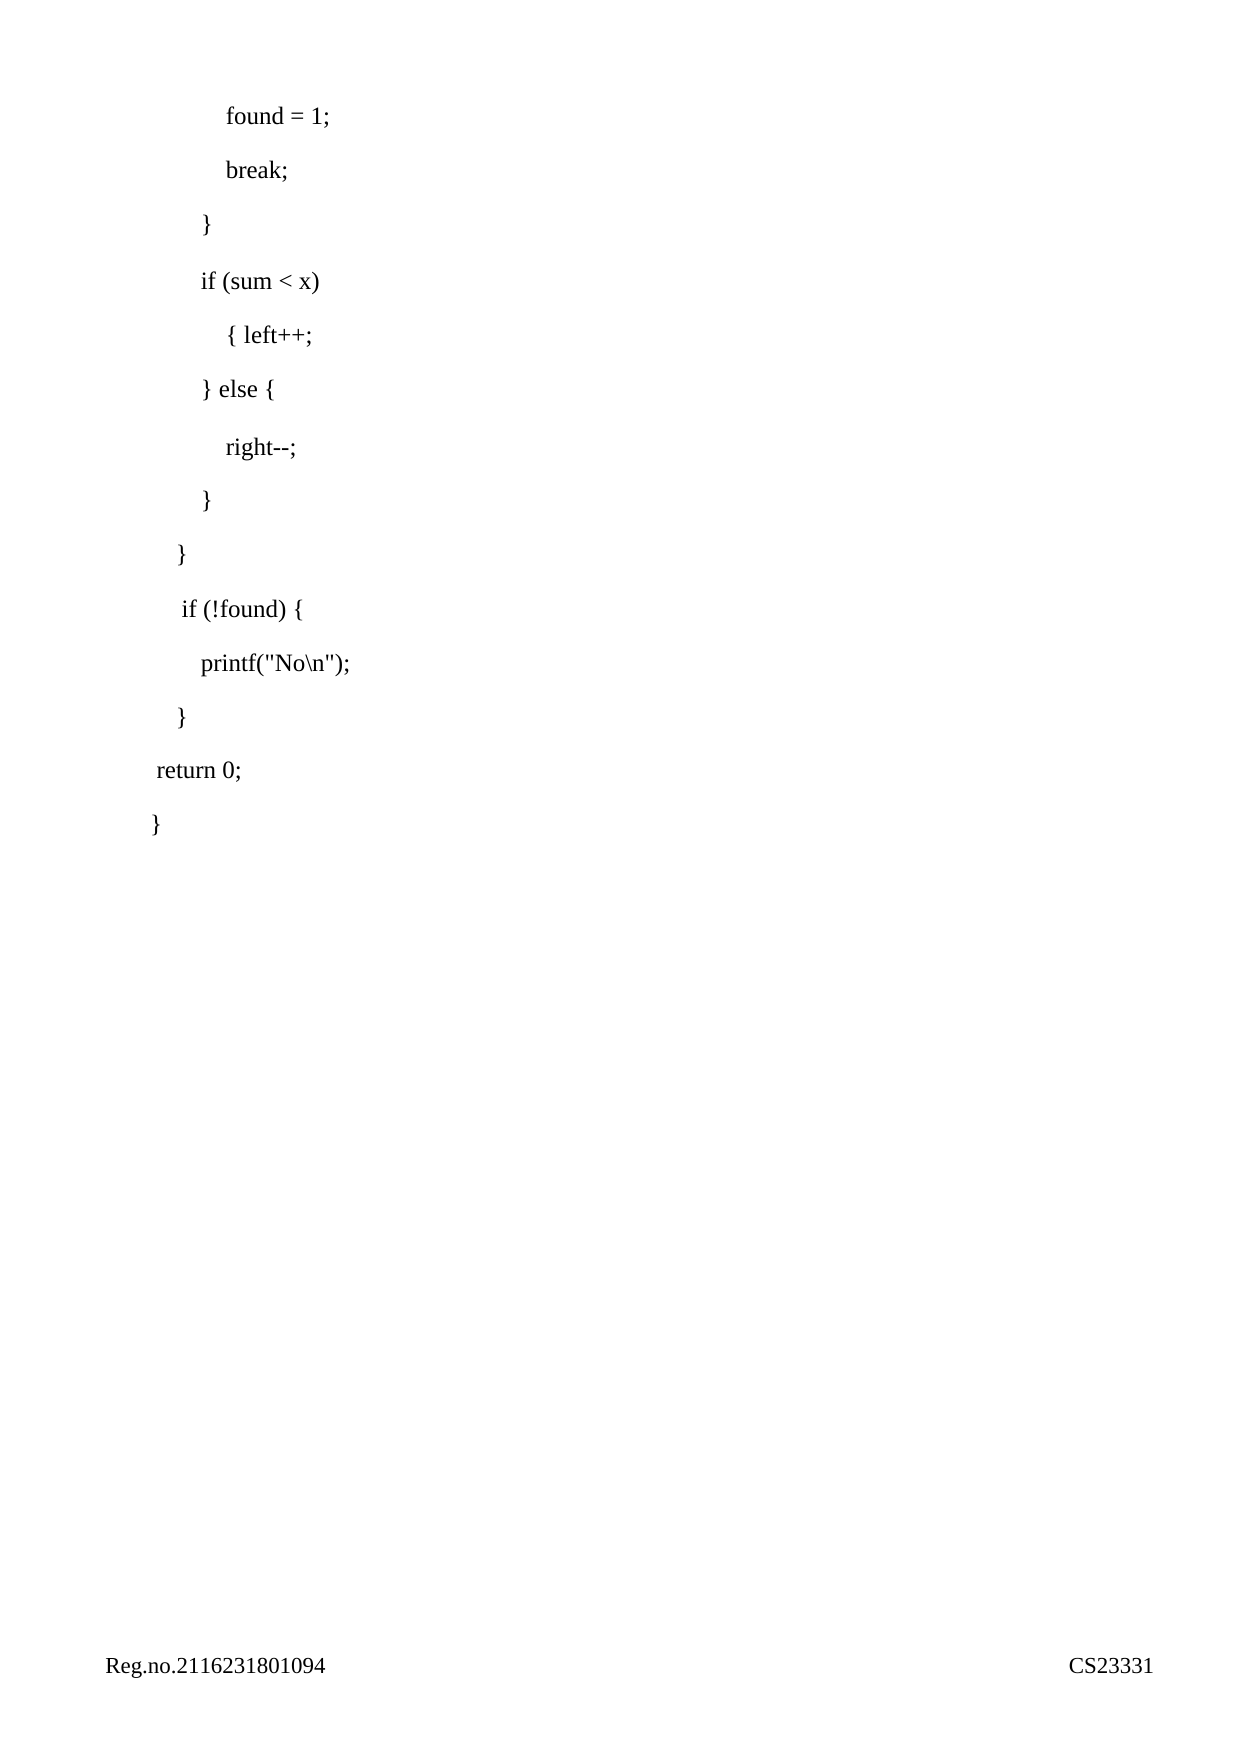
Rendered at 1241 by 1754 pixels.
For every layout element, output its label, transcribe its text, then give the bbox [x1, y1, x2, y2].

text } [201, 209, 1155, 237]
text right--; [226, 432, 1155, 461]
text } else { [201, 374, 1155, 403]
text if (sum < x) { left++; [201, 266, 383, 349]
text printf("No\n"); [201, 648, 1155, 676]
text } [176, 539, 1155, 568]
text } [150, 809, 1155, 838]
text return 0; [156, 755, 1155, 784]
text } [176, 702, 1155, 730]
text } [201, 486, 1155, 514]
text found = 1; break; [226, 101, 346, 183]
text if (!found) { [181, 594, 1155, 622]
